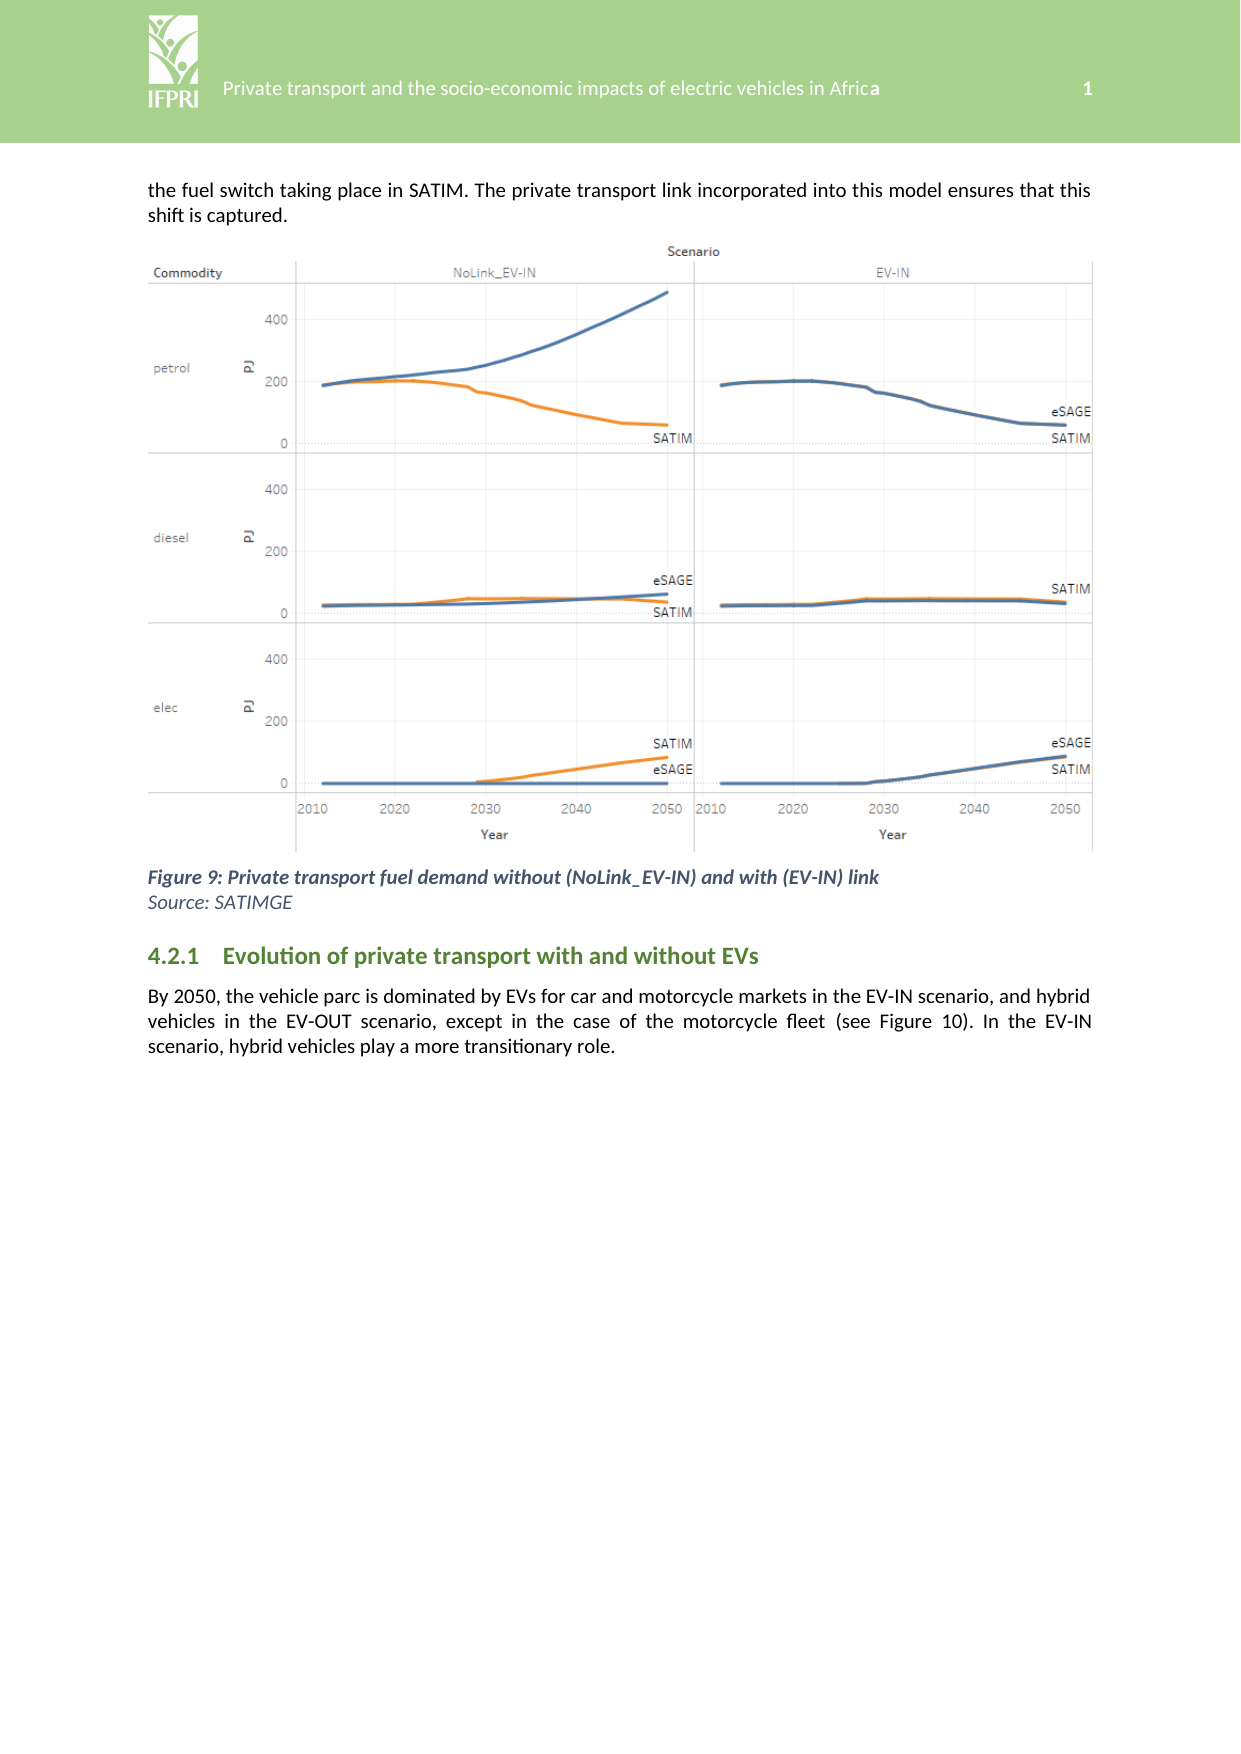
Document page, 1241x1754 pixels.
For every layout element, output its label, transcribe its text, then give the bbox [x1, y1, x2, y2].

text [148, 177, 1092, 228]
text Figure 9: Private transport fuel demand without (NoLink_EV-IN) and with (EV-IN) link [148, 864, 1092, 889]
text By 2050, the vehicle parc is dominated by EVs for car and motorcycle markets in the EV-IN scenario, and hybrid vehicles in the EV-OUT scenario, except in the case of the motorcycle fleet (see Figure 10). In the EV-IN scenario, hybrid vehicles play a more transitionary role. [148, 983, 1092, 1059]
text Source: SATIMGE [148, 889, 1092, 915]
picture [142, 10, 205, 113]
subtitle Evolution of private transport with and without EVs [148, 940, 1092, 970]
picture [147, 240, 1093, 852]
